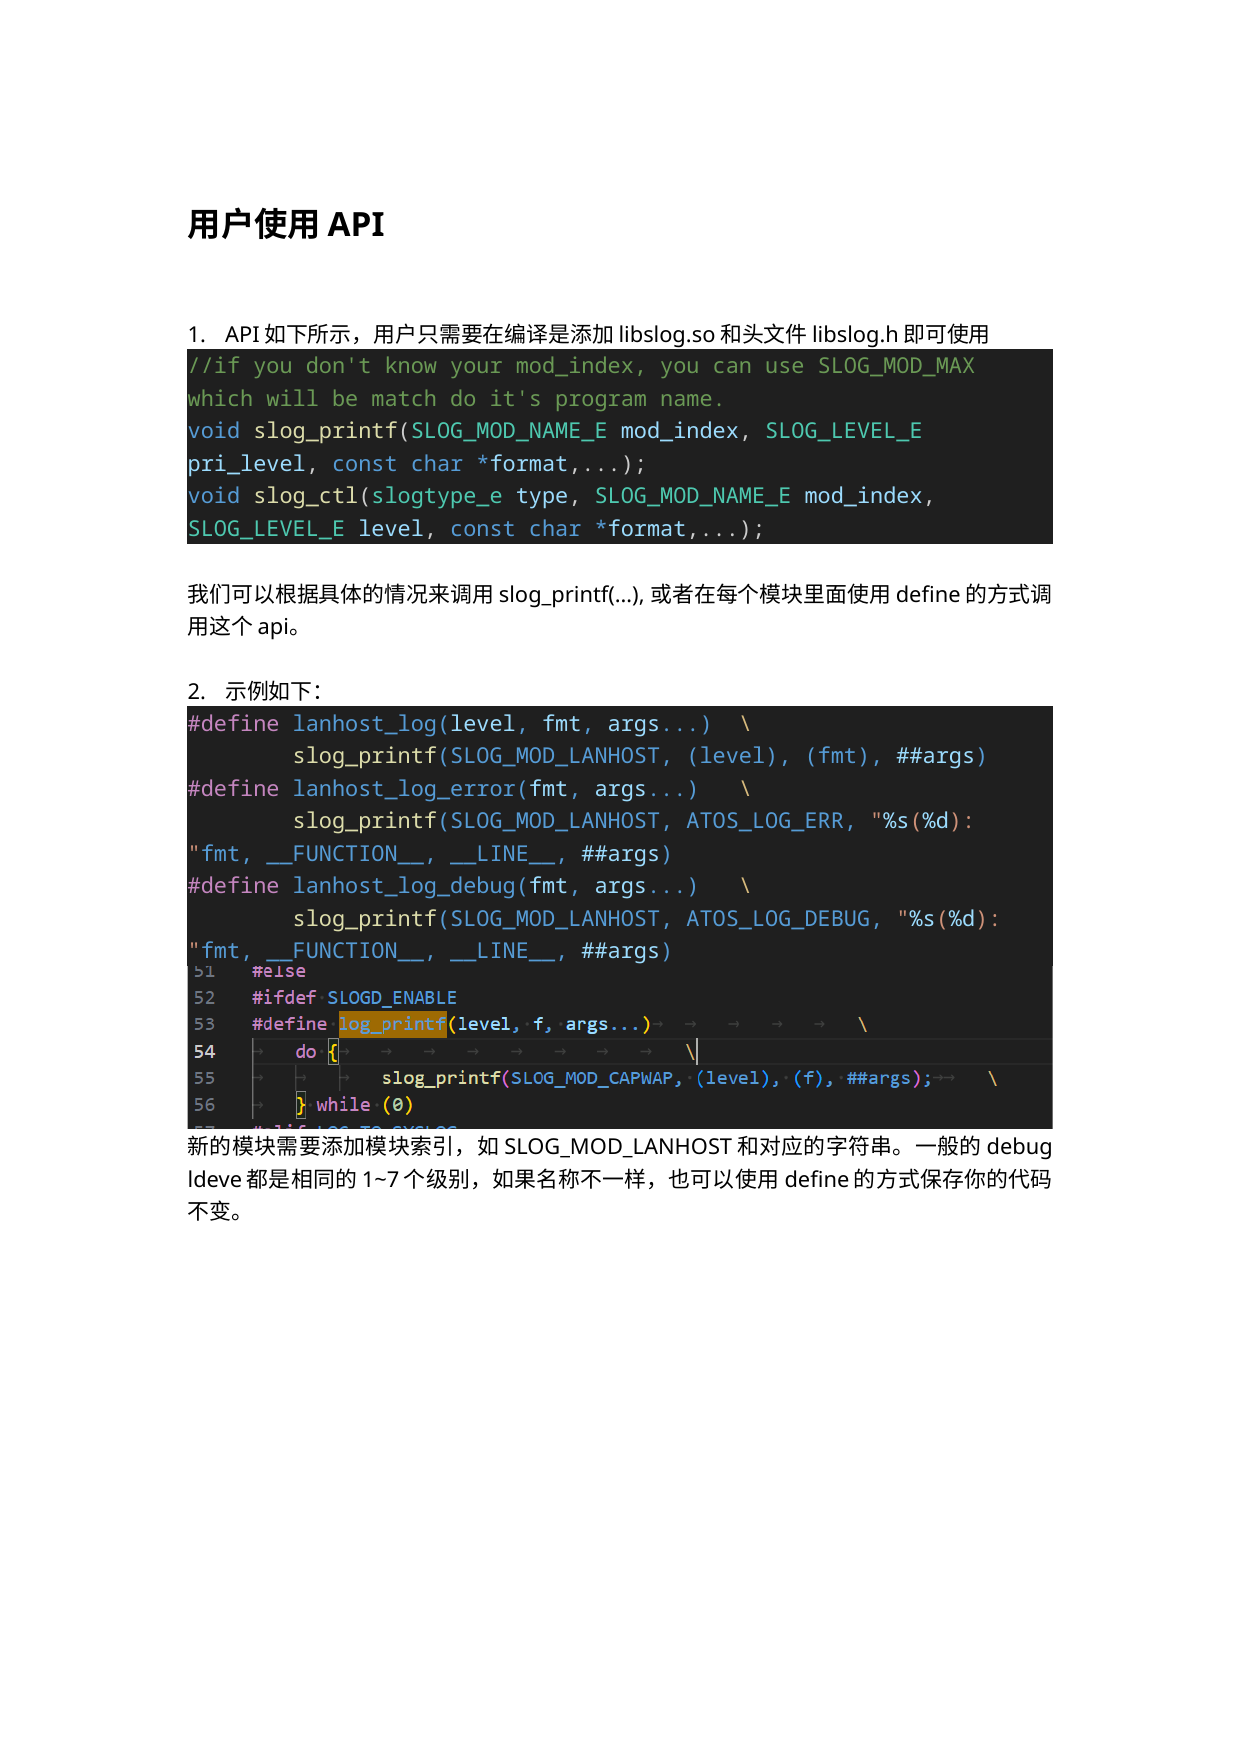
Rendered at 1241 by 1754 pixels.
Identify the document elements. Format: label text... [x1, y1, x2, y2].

text slog_printf(SLOG_MOD_LANHOST, (level), (fmt), ##args) [187, 739, 1053, 771]
text #define lanhost_log_debug(fmt, args...) \ [187, 869, 1053, 901]
list 示例如下： [187, 674, 1053, 706]
text slog_printf(SLOG_MOD_LANHOST, ATOS_LOG_DEBUG, "%s(%d): "fmt, __FUNCTION__, __LINE__, ##args) [187, 901, 1053, 966]
text slog_printf(SLOG_MOD_LANHOST, ATOS_LOG_ERR, "%s(%d): "fmt, __FUNCTION__, __LINE__, ##args) [187, 804, 1053, 869]
text #define lanhost_log(level, fmt, args...) \ [187, 706, 1053, 739]
text 新的模块需要添加模块索引，如SLOG_MOD_LANHOST和对应的字符串。一般的debug ldeve都是相同的1~7个级别，如果名称不一样，也可以使用define的方式保存你的代码不变。 [187, 1129, 1053, 1226]
text void slog_ctl(slogtype_e type, SLOG_MOD_NAME_E mod_index, SLOG_LEVEL_E level, const char *format,...); [187, 479, 1053, 544]
text #define lanhost_log_error(fmt, args...) \ [187, 771, 1053, 804]
text 我们可以根据具体的情况来调用slog_printf(…), 或者在每个模块里面使用define的方式调用这个api。 [187, 576, 1053, 641]
text //if you don't know your mod_index, you can use SLOG_MOD_MAX which will be match do it's program name. [187, 349, 1053, 414]
subtitle 用户使用API [187, 189, 1053, 254]
text void slog_printf(SLOG_MOD_NAME_E mod_index, SLOG_LEVEL_E pri_level, const char *format,...); [187, 414, 1053, 479]
list API如下所示，用户只需要在编译是添加libslog.so和头文件libslog.h即可使用 [187, 316, 1053, 349]
picture [187, 966, 1053, 1129]
